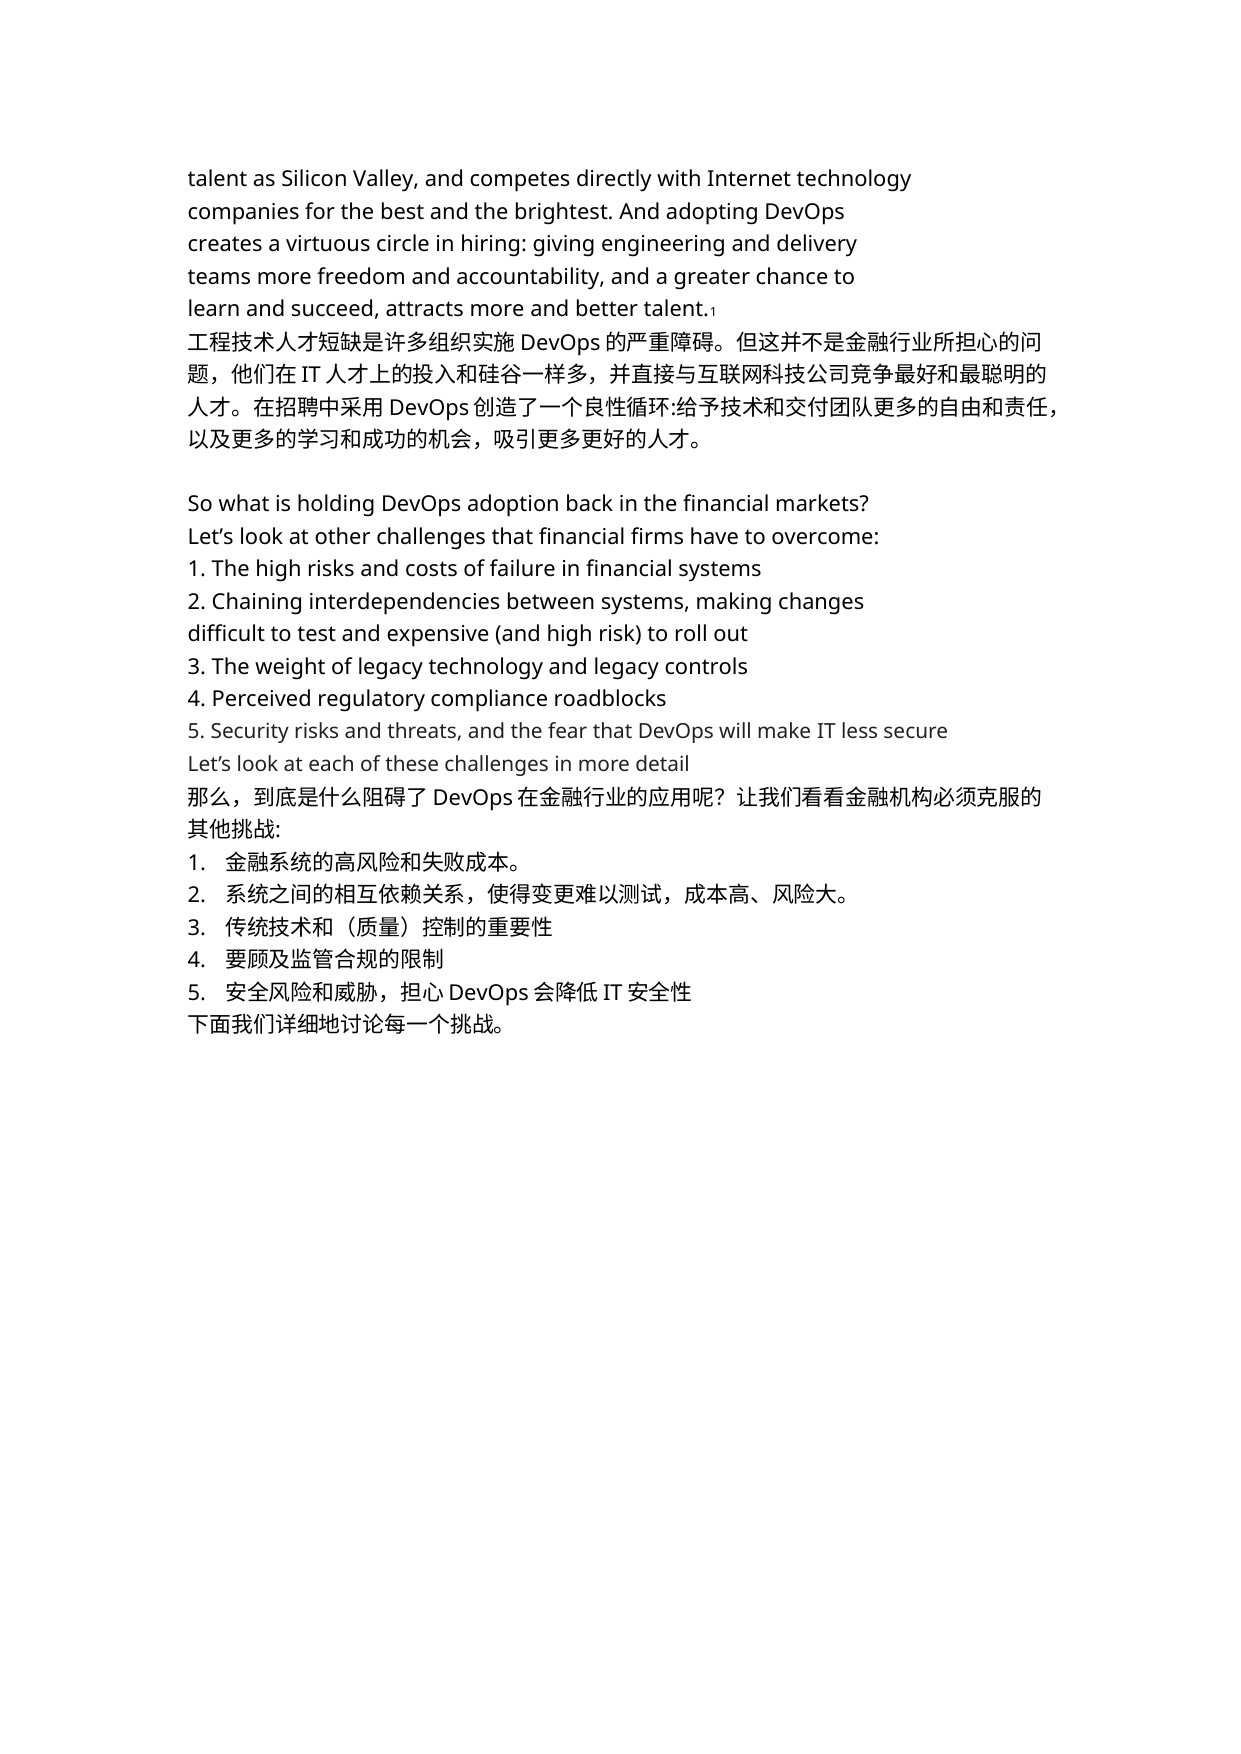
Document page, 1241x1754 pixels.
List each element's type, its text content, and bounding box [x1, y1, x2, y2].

list 传统技术和（质量）控制的重要性 [187, 909, 1053, 942]
text creates a virtuous circle in hiring: giving engineering and delivery [187, 227, 1053, 259]
text 4. Perceived regulatory compliance roadblocks [187, 682, 1053, 714]
text Let’s look at other challenges that financial firms have to overcome: [187, 519, 1053, 552]
text 5. Security risks and threats, and the fear that DevOps will make IT less secure [187, 714, 1053, 747]
text Let’s look at each of these challenges in more detail [187, 747, 1053, 779]
text talent as Silicon Valley, and competes directly with Internet technology [187, 162, 1053, 194]
text teams more freedom and accountability, and a greater chance to [187, 259, 1053, 292]
text learn and succeed, attracts more and better talent.1 [187, 292, 1053, 324]
text companies for the best and the brightest. And adopting DevOps [187, 194, 1053, 227]
list 系统之间的相互依赖关系，使得变更难以测试，成本高、风险大。 [187, 877, 1053, 909]
text 那么，到底是什么阻碍了DevOps在金融行业的应用呢？让我们看看金融机构必须克服的其他挑战: [187, 779, 1053, 844]
text 2. Chaining interdependencies between systems, making changes [187, 584, 1053, 617]
text 3. The weight of legacy technology and legacy controls [187, 649, 1053, 682]
list 金融系统的高风险和失败成本。 [187, 844, 1053, 877]
text 下面我们详细地讨论每一个挑战。 [187, 1007, 1053, 1039]
text difficult to test and expensive (and high risk) to roll out [187, 617, 1053, 649]
text 工程技术人才短缺是许多组织实施DevOps的严重障碍。但这并不是金融行业所担心的问题，他们在IT人才上的投入和硅谷一样多，并直接与互联网科技公司竞争最好和最聪明的人才。在招聘中采用DevOps创造了一个良性循环:给予技术和交付团队更多的自由和责任，以及更多的学习和成功的机会，吸引更多更好的人才。 [187, 324, 1053, 454]
text So what is holding DevOps adoption back in the financial markets? [187, 487, 1053, 519]
list 安全风险和威胁，担心DevOps会降低IT安全性 [187, 974, 1053, 1007]
text 1. The high risks and costs of failure in financial systems [187, 552, 1053, 584]
list 要顾及监管合规的限制 [187, 942, 1053, 974]
